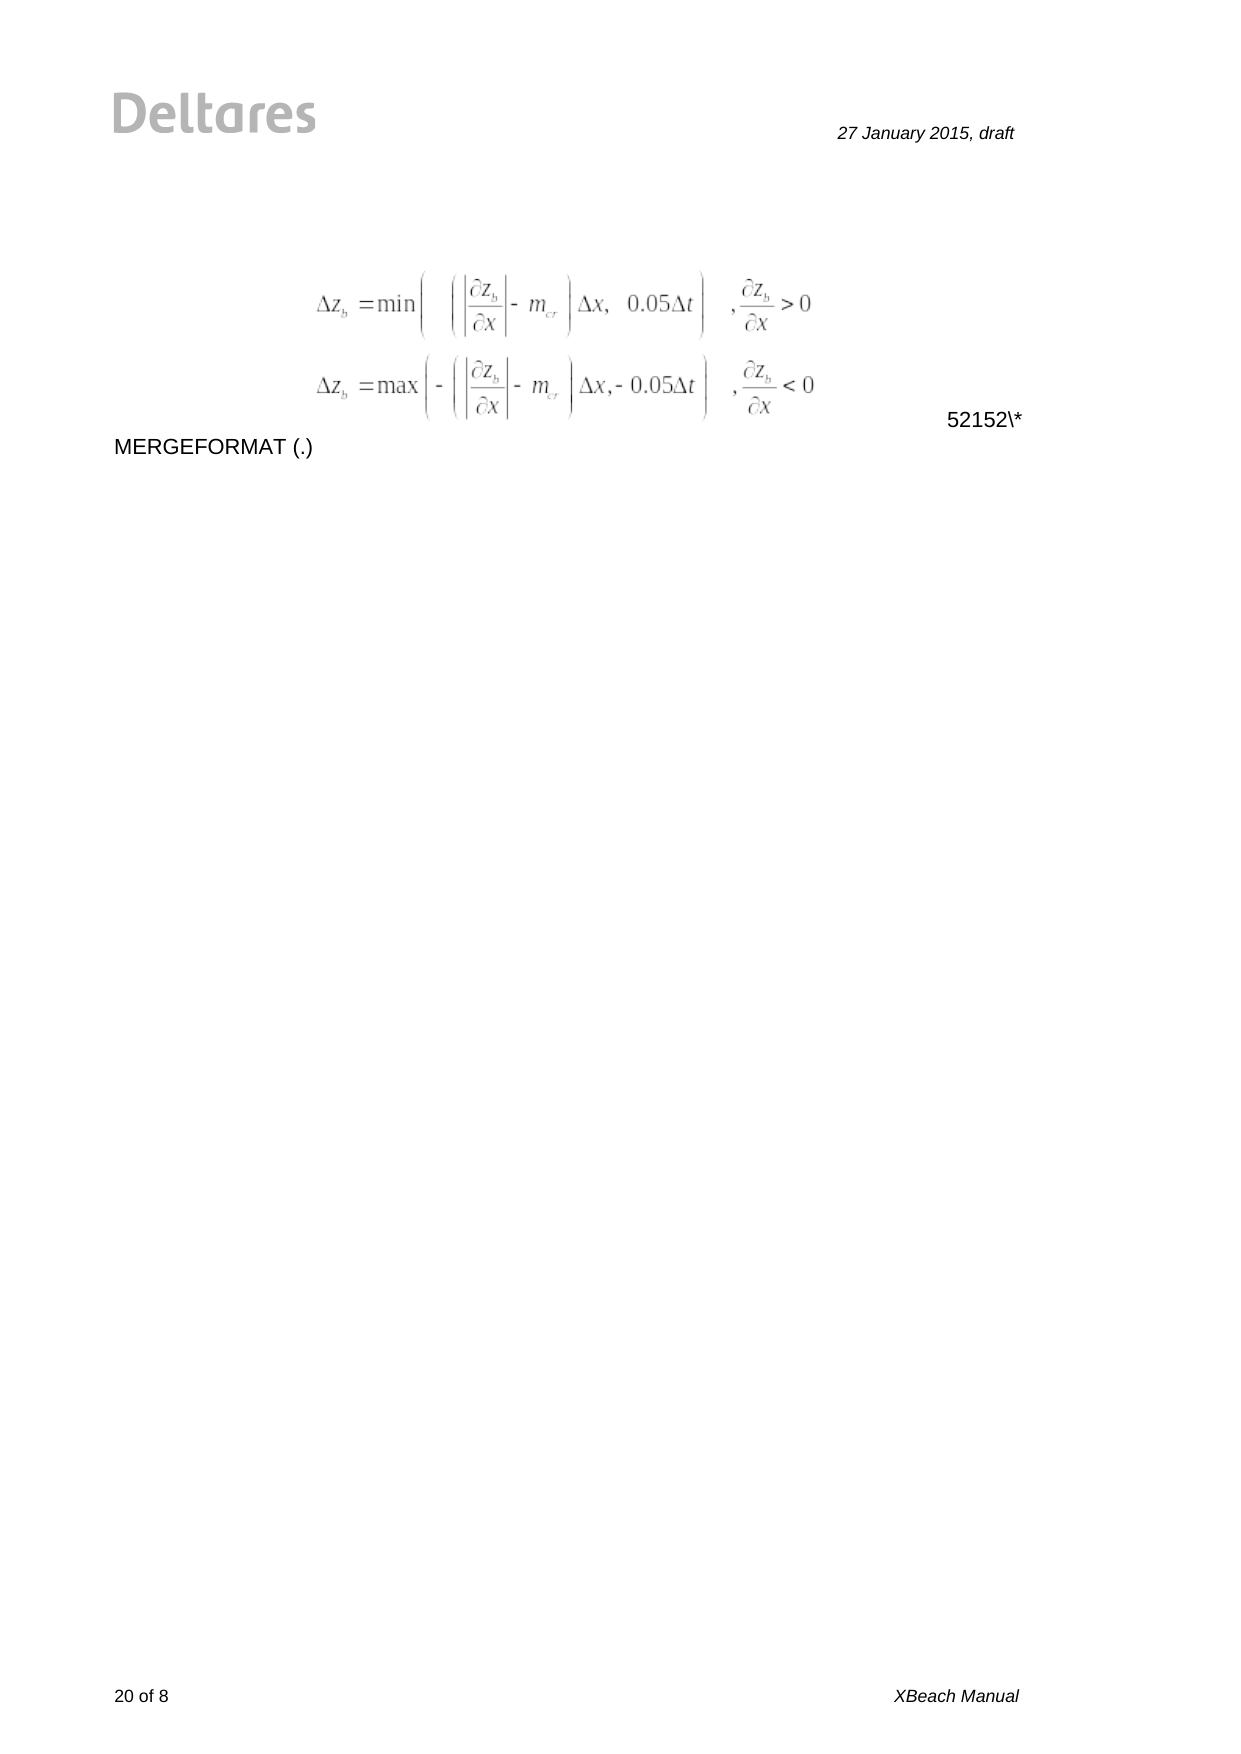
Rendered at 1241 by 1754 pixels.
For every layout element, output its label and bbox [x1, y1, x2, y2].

picture [113, 75, 315, 133]
